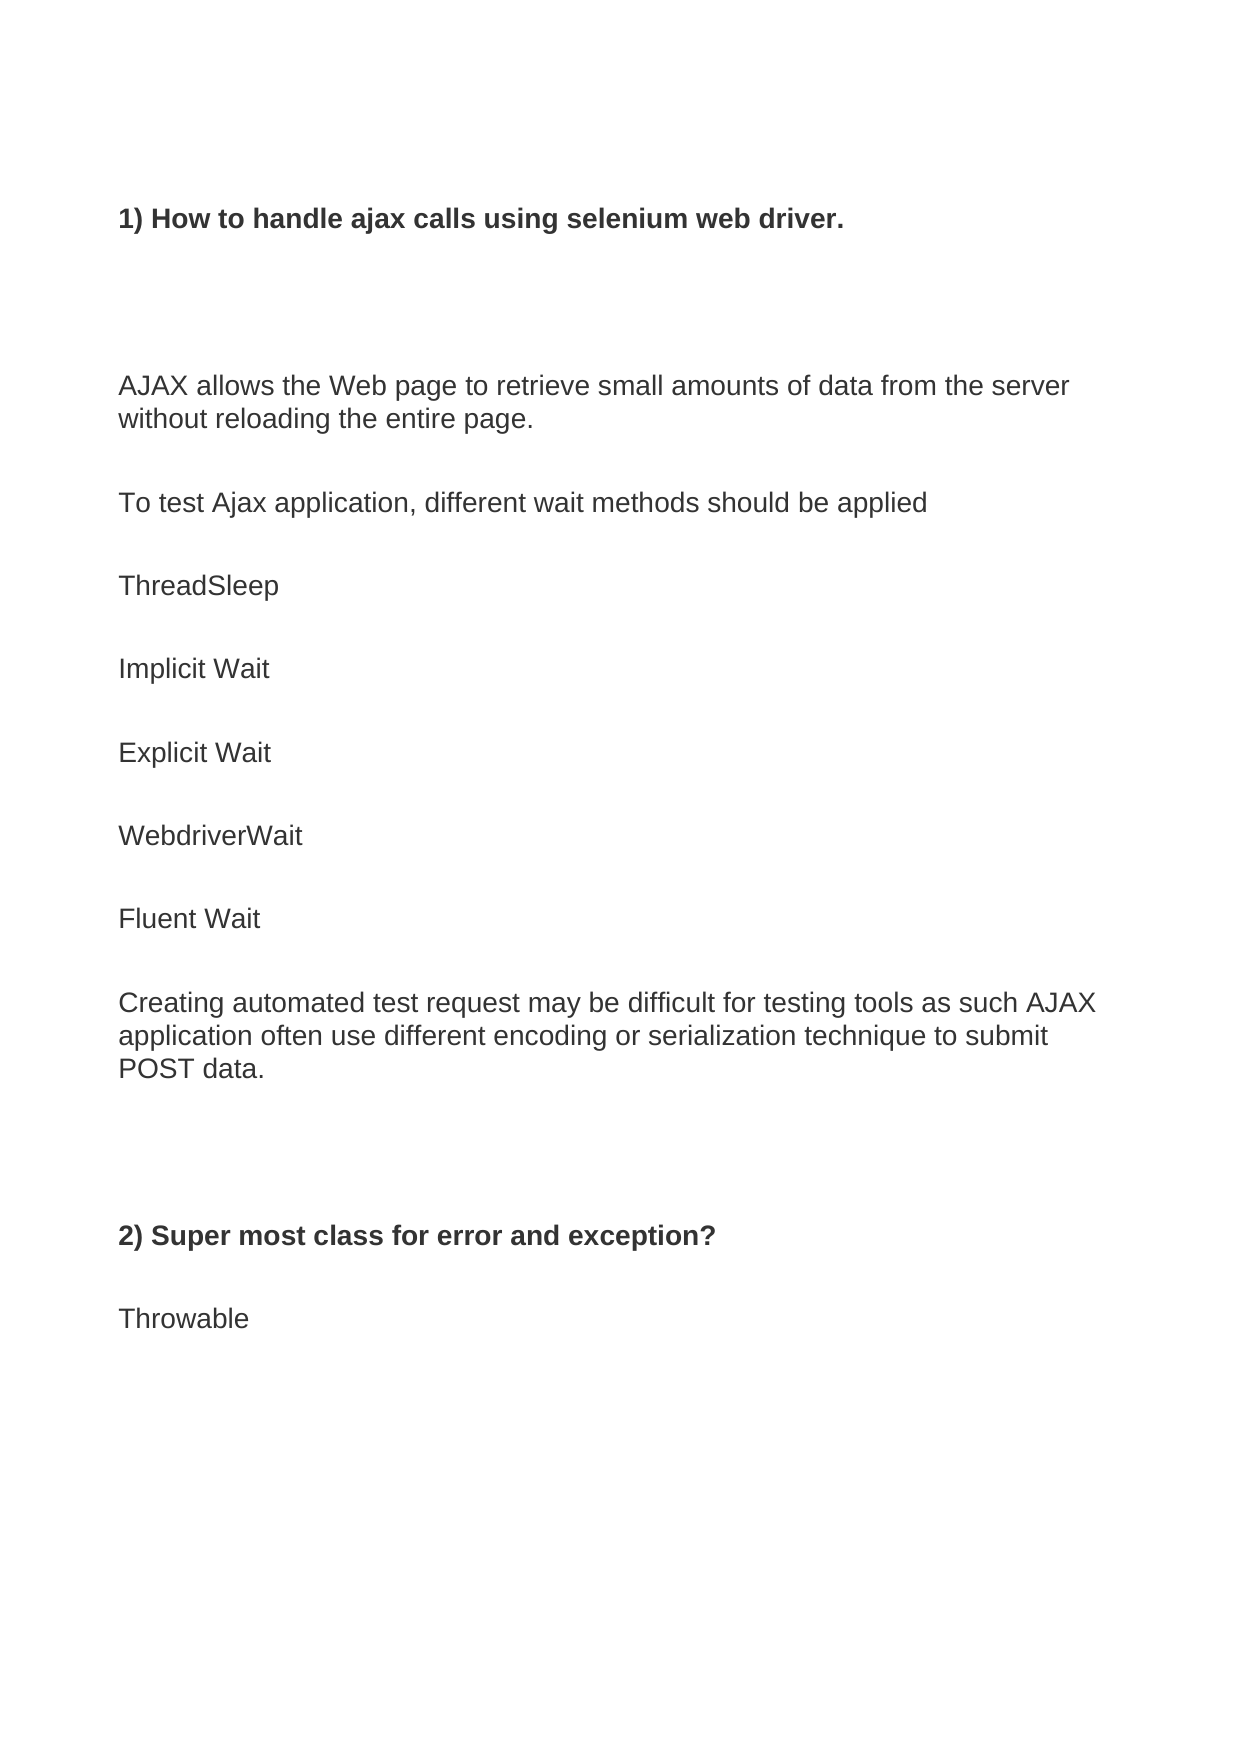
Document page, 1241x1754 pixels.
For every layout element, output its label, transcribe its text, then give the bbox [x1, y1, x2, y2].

text 1) How to handle ajax calls using selenium web driver. [118, 201, 1122, 235]
text To test Ajax application, different wait methods should be applied [118, 485, 1122, 518]
text 2) Super most class for error and exception? [118, 1218, 1122, 1251]
text Fluent Wait [118, 901, 1122, 935]
text Throwable [118, 1301, 1122, 1335]
text Implicit Wait [118, 651, 1122, 685]
text WebdriverWait [118, 818, 1122, 851]
text AJAX allows the Web page to retrieve small amounts of data from the server without reloading the entire page. [118, 368, 1122, 435]
text Creating automated test request may be difficult for testing tools as such AJAX application often use different encoding or serialization technique to submit POST data. [118, 985, 1122, 1085]
text Explicit Wait [118, 735, 1122, 768]
text ThreadSleep [118, 568, 1122, 601]
